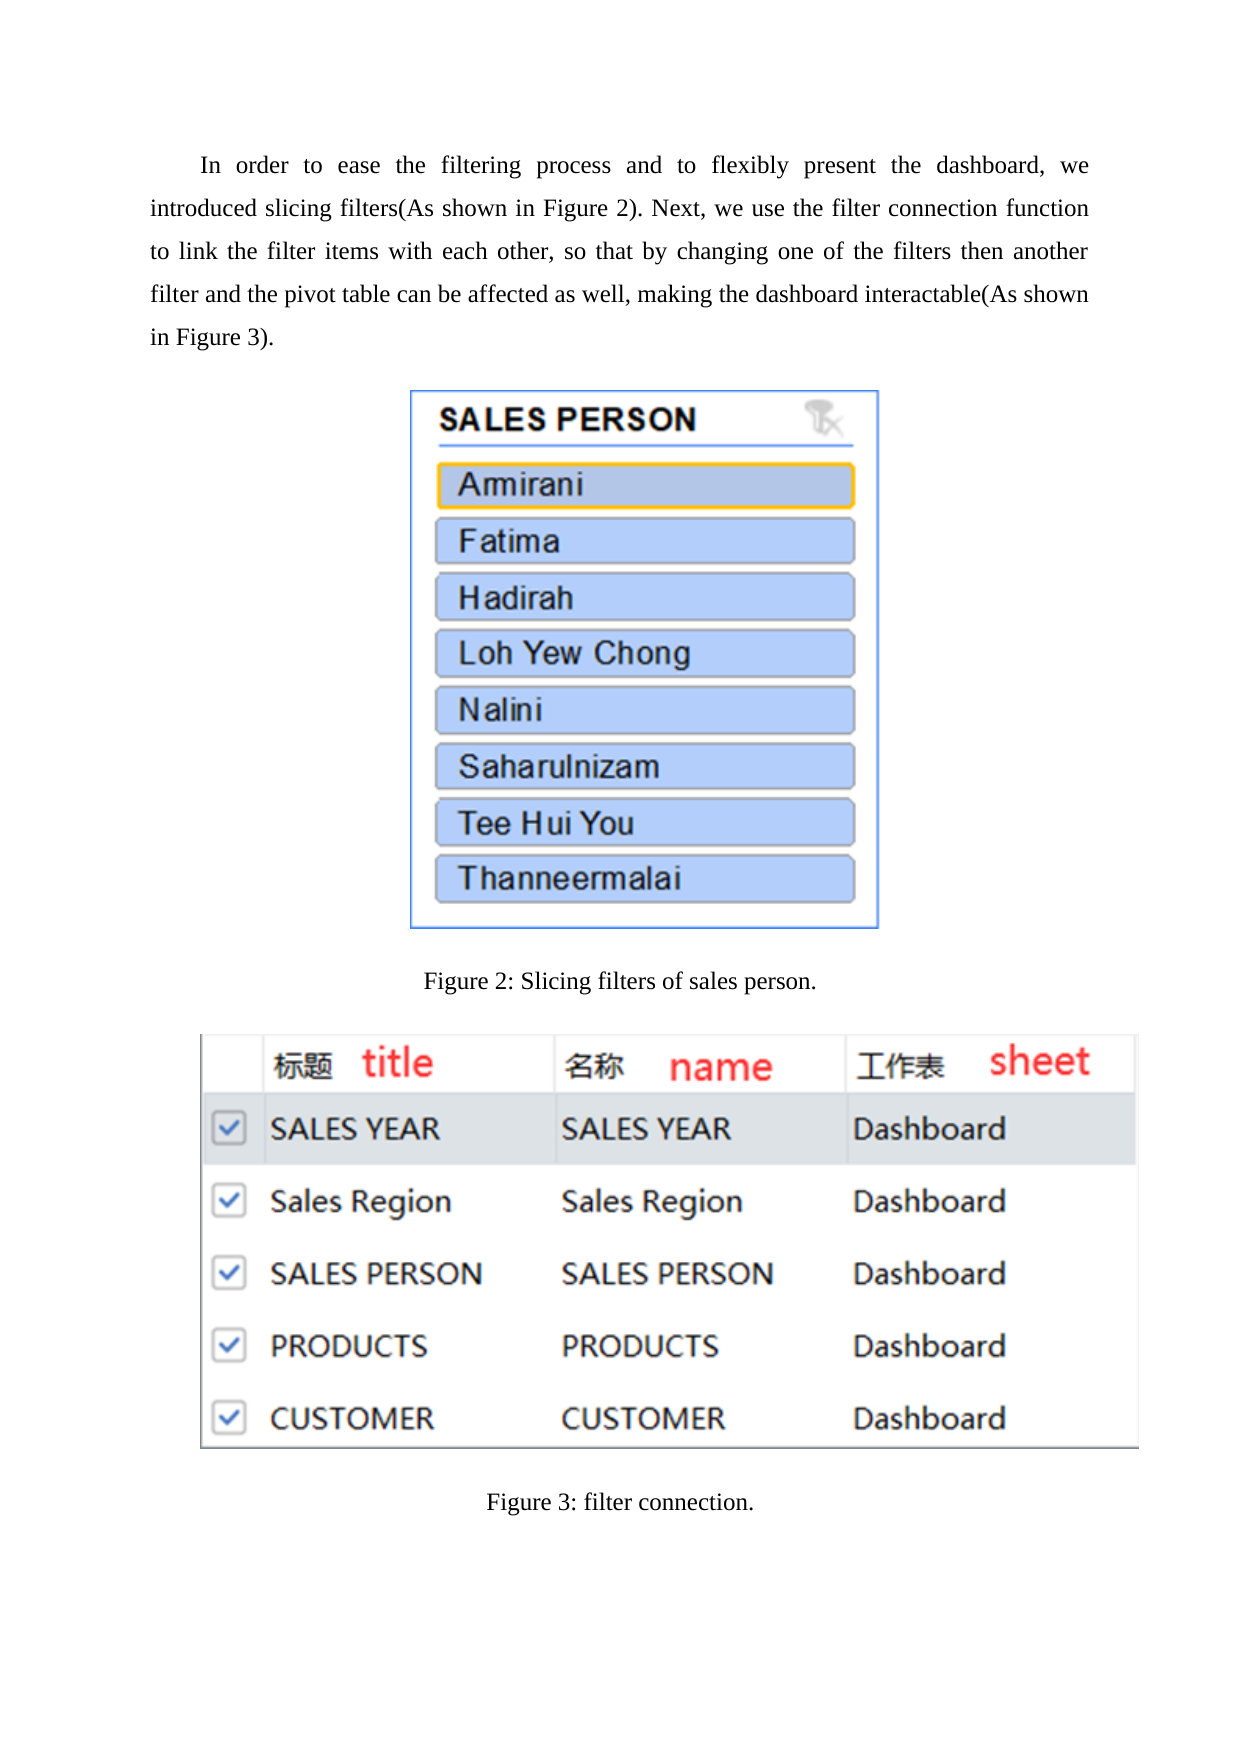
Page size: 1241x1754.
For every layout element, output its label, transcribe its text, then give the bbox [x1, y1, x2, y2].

picture [410, 390, 881, 929]
text Figure 3: filter connection. [150, 1487, 1090, 1515]
picture [200, 1034, 1139, 1449]
text Figure 2: Slicing filters of sales person. [150, 966, 1090, 995]
text In order to ease the filtering process and to flexibly present the dashboard, we introduced slicing filters(As shown in Figure 2). Next, we use the filter connection function to link the filter items with each other, so that by changing one of the filters then another filter and the pivot table can be affected as well, making the dashboard interactable(As shown in Figure 3). [150, 150, 1090, 351]
